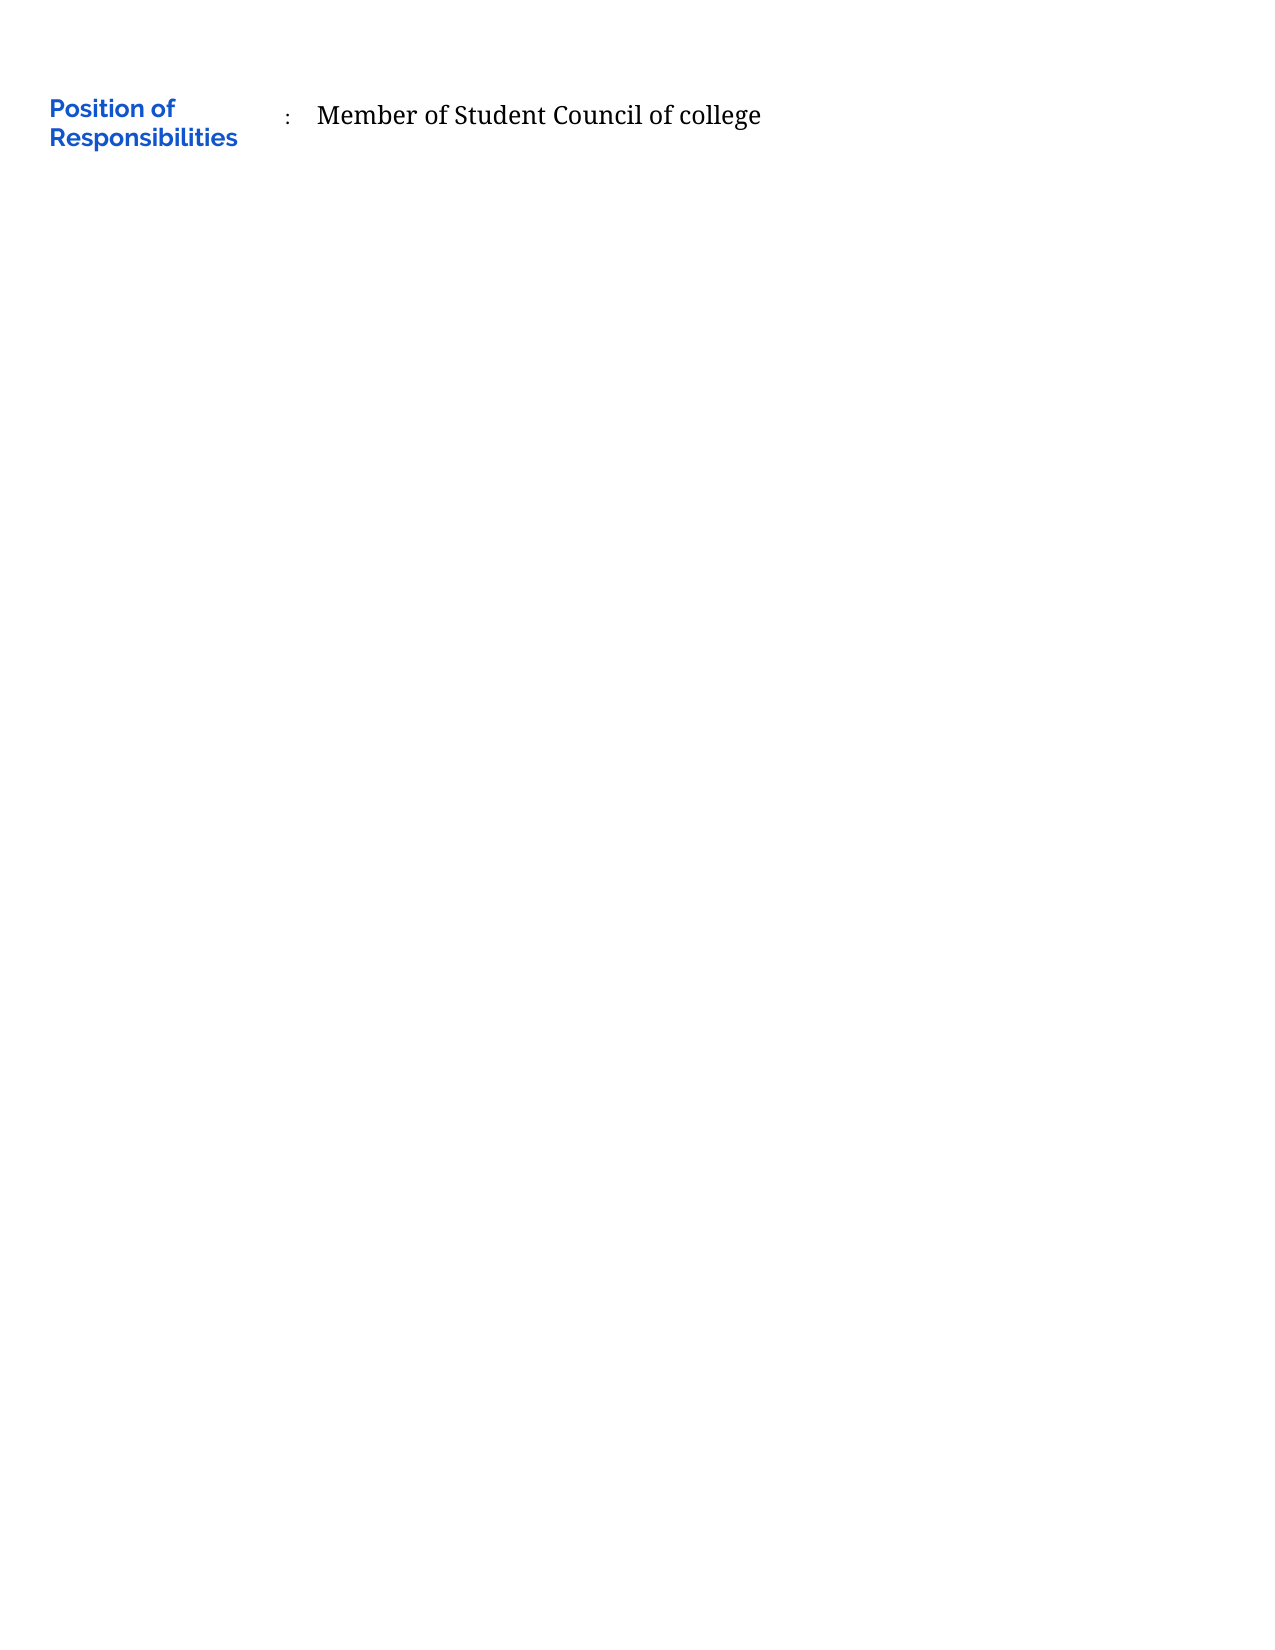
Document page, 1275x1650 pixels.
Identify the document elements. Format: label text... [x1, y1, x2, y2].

table_cell : Member of Student Council of college [274, 75, 1170, 163]
table_cell Position of Responsibilities [42, 75, 274, 163]
